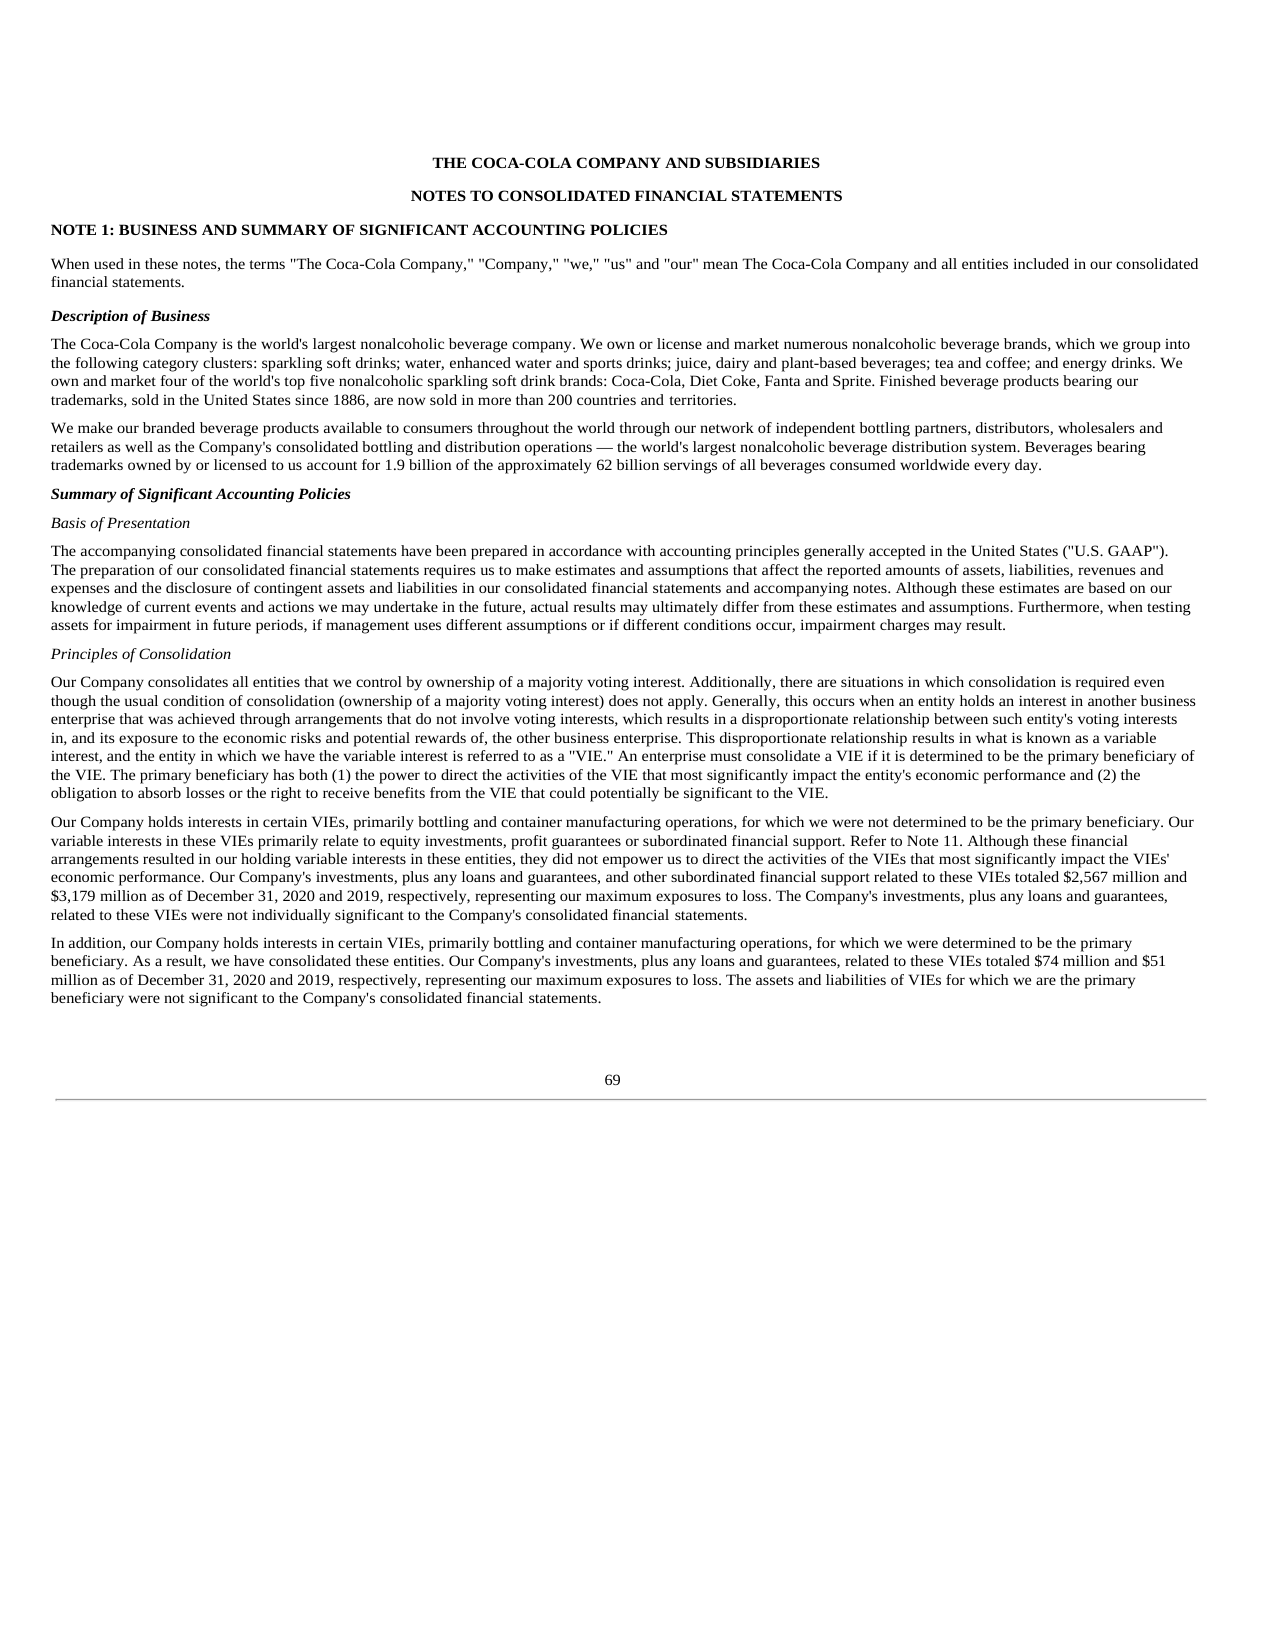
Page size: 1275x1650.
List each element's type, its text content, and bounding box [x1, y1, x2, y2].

text Our Company consolidates all entities that we control by ownership of a majority voting interest. Additionally, there are situations in which consolidation is required even though the usual condition of consolidation (ownership of a majority voting interest) does not apply. Generally, this occurs when an entity holds an interest in another business enterprise that was achieved through arrangements that do not involve voting interests, which results in a disproportionate relationship between such entity's voting interests in, and its exposure to the economic risks and potential rewards of, the other business enterprise. This disproportionate relationship results in what is known as a variable interest, and the entity in which we have the variable interest is referred to as a "VIE." An enterprise must consolidate a VIE if it is determined to be the primary beneficiary of the VIE. The primary beneficiary has both (1) the power to direct the activities of the VIE that most significantly impact the entity's economic performance and (2) the obligation to absorb losses or the right to receive benefits from the VIE that could potentially be significant to the VIE. [51, 673, 1197, 802]
subtitle Summary of Significant Accounting Policies [51, 485, 1227, 503]
text Basis of Presentation [51, 513, 1227, 531]
subtitle THE COCA-COLA COMPANY AND SUBSIDIARIES NOTES TO CONSOLIDATED FINANCIAL STATEMENTS [411, 153, 847, 205]
text 69 [31, 1071, 1194, 1088]
text NOTE 1: BUSINESS AND SUMMARY OF SIGNIFICANT ACCOUNTING POLICIES [51, 221, 1227, 239]
text $3,179 million as of December 31, 2020 and 2019, respectively, representing our maximum exposures to loss. The Company's investments, plus any loans and guarantees, related to these VIEs were not individually significant to the Company's consolidated financial statements. [51, 887, 1178, 923]
text Principles of Consolidation [51, 645, 1227, 663]
text The Coca-Cola Company is the world's largest nonalcoholic beverage company. We own or license and market numerous nonalcoholic beverage brands, which we group into the following category clusters: sparkling soft drinks; water, enhanced water and sports drinks; juice, dairy and plant-based beverages; tea and coffee; and energy drinks. We own and market four of the world's top five nonalcoholic sparkling soft drink brands: Coca-Cola, Diet Coke, Fanta and Sprite. Finished beverage products bearing our trademarks, sold in the United States since 1886, are now sold in more than 200 countries and territories. [51, 335, 1192, 408]
text Our Company holds interests in certain VIEs, primarily bottling and container manufacturing operations, for which we were not determined to be the primary beneficiary. Our variable interests in these VIEs primarily relate to equity investments, profit guarantees or subordinated financial support. Refer to Note 11. Although these financial arrangements resulted in our holding variable interests in these entities, they did not empower us to direct the activities of the VIEs that most significantly impact the VIEs' economic performance. Our Company's investments, plus any loans and guarantees, and other subordinated financial support related to these VIEs totaled $2,567 million and [51, 813, 1197, 886]
text When used in these notes, the terms "The Coca-Cola Company," "Company," "we," "us" and "our" mean The Coca-Cola Company and all entities included in our consolidated financial statements. [51, 254, 1227, 291]
text The accompanying consolidated financial statements have been prepared in accordance with accounting principles generally accepted in the United States ("U.S. GAAP"). The preparation of our consolidated financial statements requires us to make estimates and assumptions that affect the reported amounts of assets, liabilities, revenues and expenses and the disclosure of contingent assets and liabilities in our consolidated financial statements and accompanying notes. Although these estimates are based on our knowledge of current events and actions we may undertake in the future, actual results may ultimately differ from these estimates and assumptions. Furthermore, when testing assets for impairment in future periods, if management uses different assumptions or if different conditions occur, impairment charges may result. [51, 542, 1197, 634]
text We make our branded beverage products available to consumers throughout the world through our network of independent bottling partners, distributors, wholesalers and retailers as well as the Company's consolidated bottling and distribution operations — the world's largest nonalcoholic beverage distribution system. Beverages bearing trademarks owned by or licensed to us account for 1.9 billion of the approximately 62 billion servings of all beverages consumed worldwide every day. [51, 419, 1178, 474]
text In addition, our Company holds interests in certain VIEs, primarily bottling and container manufacturing operations, for which we were determined to be the primary beneficiary. As a result, we have consolidated these entities. Our Company's investments, plus any loans and guarantees, related to these VIEs totaled $74 million and $51 million as of December 31, 2020 and 2019, respectively, representing our maximum exposures to loss. The assets and liabilities of VIEs for which we are the primary beneficiary were not significant to the Company's consolidated financial statements. [51, 934, 1178, 1007]
subtitle Description of Business [51, 307, 1227, 324]
